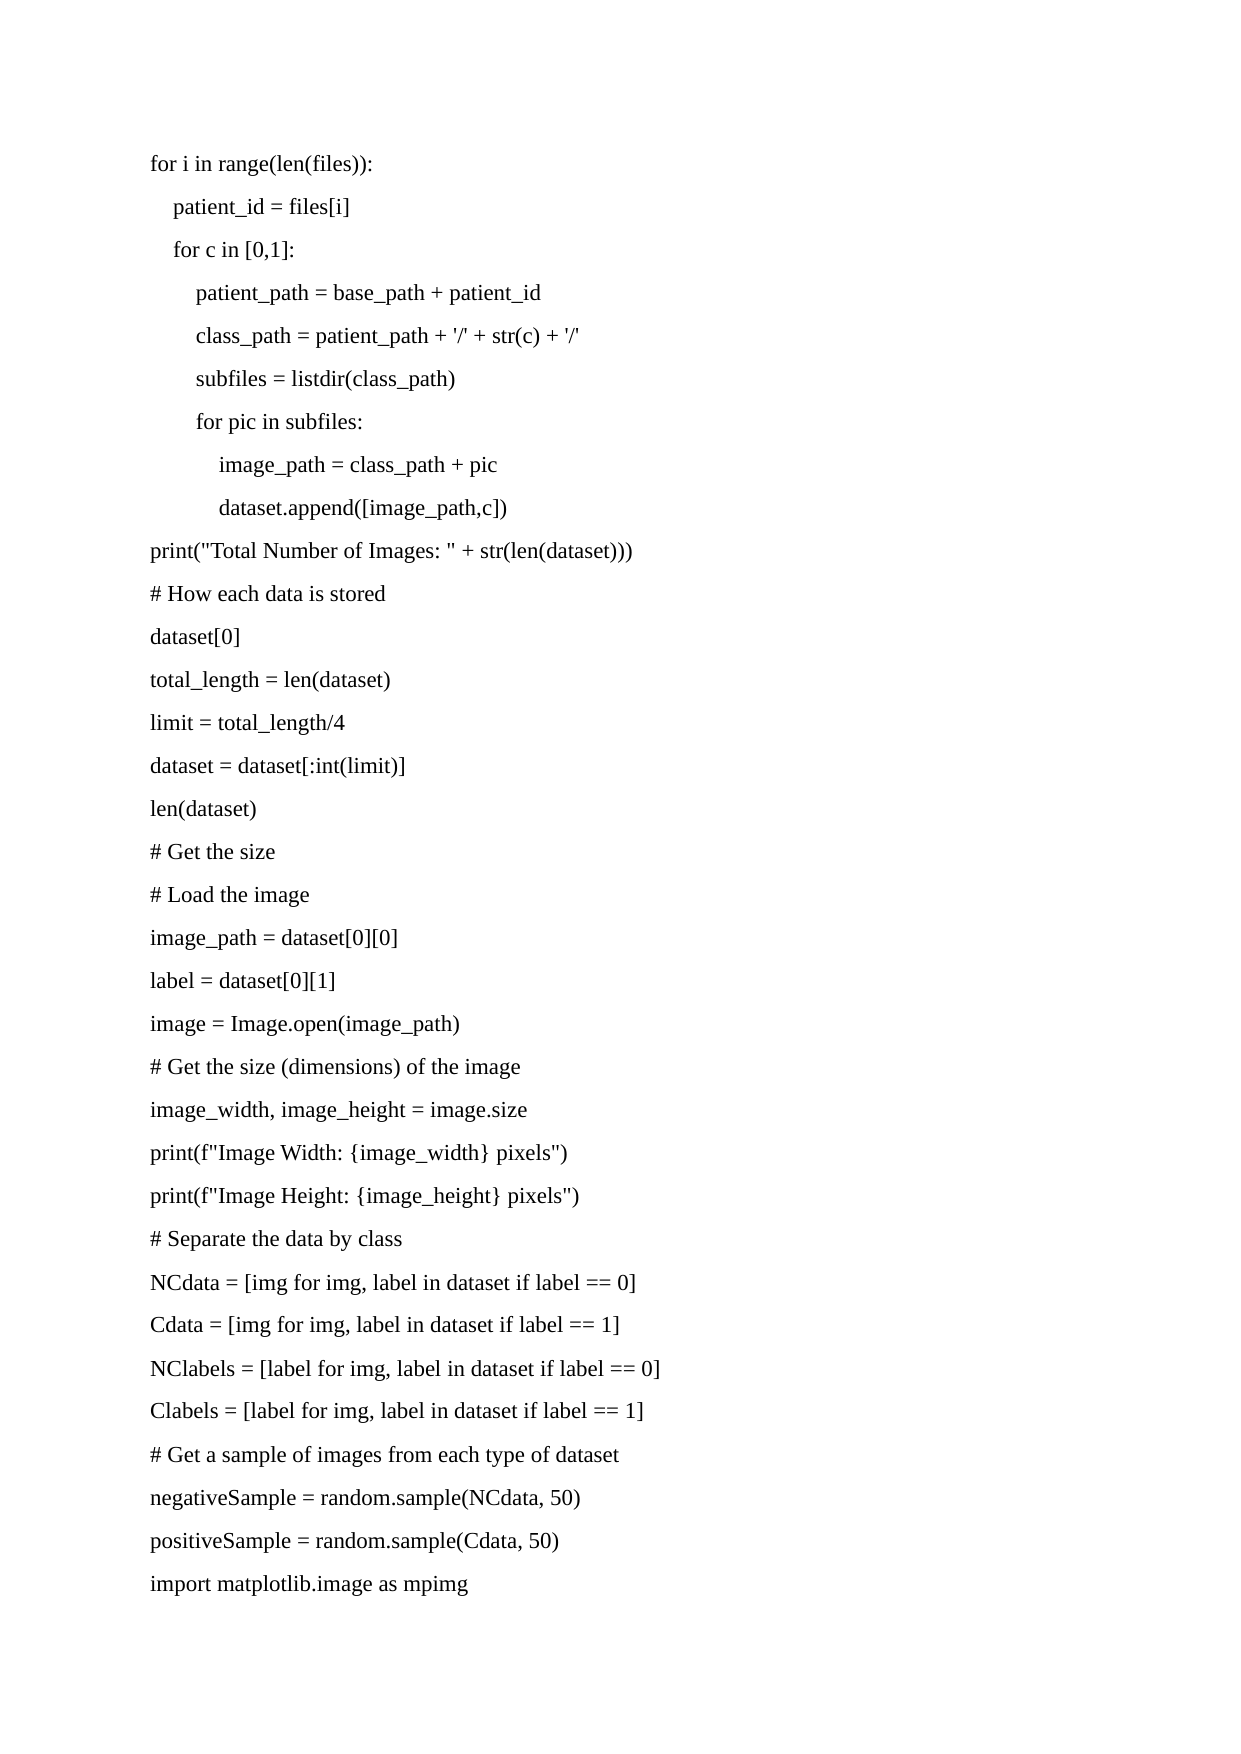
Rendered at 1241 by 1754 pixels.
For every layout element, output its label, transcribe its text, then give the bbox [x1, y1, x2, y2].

text # Get a sample of images from each type of dataset [150, 1441, 1090, 1467]
text for c in [0,1]: [150, 236, 1090, 262]
text total_length = len(dataset) [150, 666, 1090, 693]
text # Separate the data by class [150, 1226, 1090, 1252]
text image_width, image_height = image.size [150, 1096, 1090, 1123]
text image_path = class_path + pic [150, 451, 1090, 477]
text print(f"Image Height: {image_height} pixels") [150, 1182, 1090, 1209]
text patient_id = files[i] [150, 193, 1090, 219]
text limit = total_length/4 [150, 709, 1090, 736]
text NCdata = [img for img, label in dataset if label == 0] [150, 1268, 1090, 1295]
text import matplotlib.image as mpimg [150, 1570, 1090, 1596]
text for i in range(len(files)): [150, 150, 1090, 176]
text image = Image.open(image_path) [150, 1010, 1090, 1037]
text subfiles = listdir(class_path) [150, 365, 1090, 391]
text patient_path = base_path + patient_id [150, 279, 1090, 305]
text class_path = patient_path + '/' + str(c) + '/' [150, 322, 1090, 348]
text # Get the size [150, 838, 1090, 865]
text for pic in subfiles: [150, 408, 1090, 434]
text # Get the size (dimensions) of the image [150, 1053, 1090, 1080]
text dataset = dataset[:int(limit)] [150, 752, 1090, 779]
text len(dataset) [150, 795, 1090, 822]
text negativeSample = random.sample(NCdata, 50) [150, 1484, 1090, 1510]
text Clabels = [label for img, label in dataset if label == 1] [150, 1398, 1090, 1424]
text # Load the image [150, 881, 1090, 908]
text label = dataset[0][1] [150, 967, 1090, 994]
text NClabels = [label for img, label in dataset if label == 0] [150, 1354, 1090, 1381]
text image_path = dataset[0][0] [150, 924, 1090, 951]
text dataset[0] [150, 623, 1090, 649]
text # How each data is stored [150, 580, 1090, 607]
text positiveSample = random.sample(Cdata, 50) [150, 1527, 1090, 1553]
text dataset.append([image_path,c]) [150, 494, 1090, 521]
text print("Total Number of Images: " + str(len(dataset))) [150, 537, 1090, 563]
text print(f"Image Width: {image_width} pixels") [150, 1139, 1090, 1166]
text Cdata = [img for img, label in dataset if label == 1] [150, 1312, 1090, 1338]
